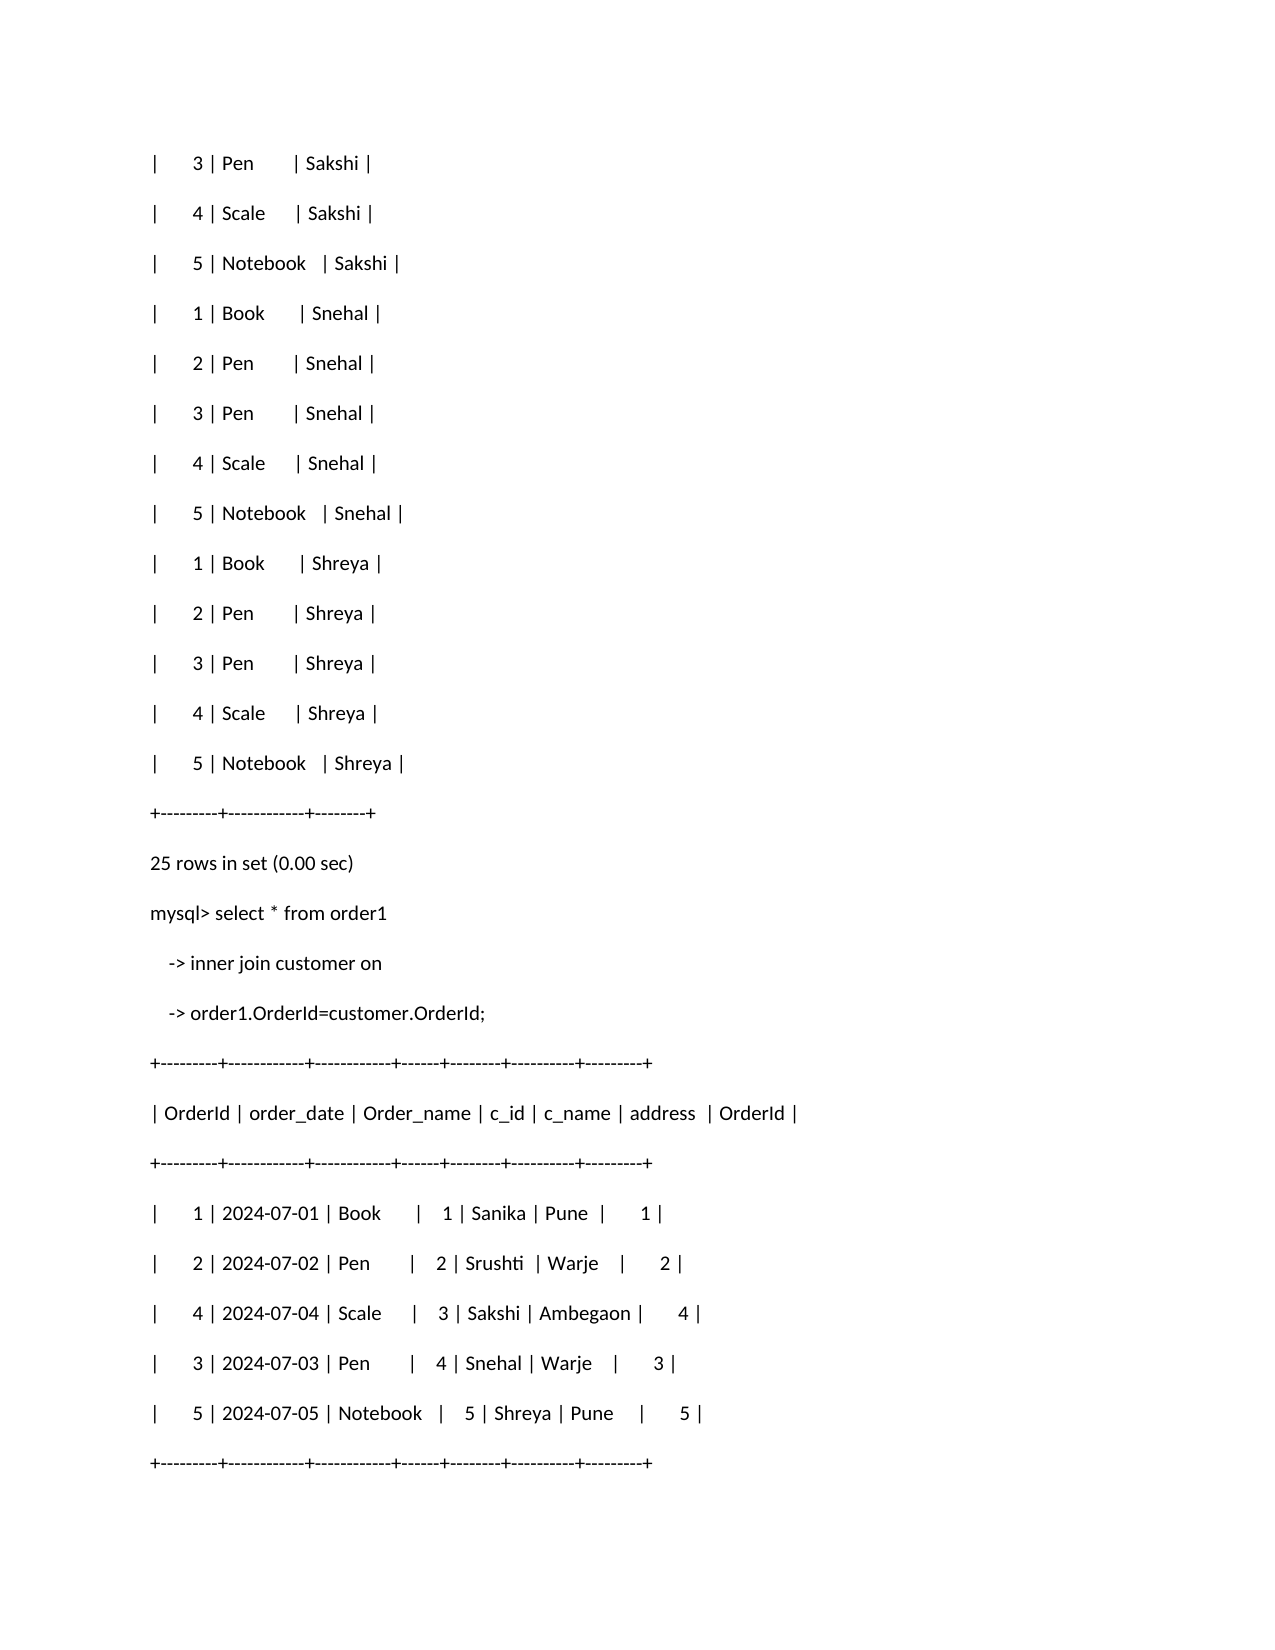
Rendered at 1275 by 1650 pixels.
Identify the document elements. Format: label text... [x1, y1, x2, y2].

text | 4 | Scale | Sakshi | [150, 200, 1125, 225]
text -> order1.OrderId=customer.OrderId; [150, 1000, 1125, 1025]
text | 3 | Pen | Sakshi | [150, 150, 1125, 175]
text | 3 | 2024-07-03 | Pen | 4 | Snehal | Warje | 3 | [150, 1350, 1125, 1375]
text | 4 | Scale | Shreya | [150, 700, 1125, 725]
text +---------+------------+------------+------+--------+----------+---------+ [150, 1050, 1125, 1075]
text +---------+------------+--------+ [150, 800, 1125, 825]
text -> inner join customer on [150, 950, 1125, 975]
text | OrderId | order_date | Order_name | c_id | c_name | address | OrderId | [150, 1100, 1125, 1125]
text mysql> select * from order1 [150, 900, 1125, 925]
text | 5 | Notebook | Sakshi | [150, 250, 1125, 275]
text | 2 | Pen | Snehal | [150, 350, 1125, 375]
text | 2 | Pen | Shreya | [150, 600, 1125, 625]
text +---------+------------+------------+------+--------+----------+---------+ [150, 1450, 1125, 1475]
text | 3 | Pen | Shreya | [150, 650, 1125, 675]
text | 3 | Pen | Snehal | [150, 400, 1125, 425]
text | 5 | 2024-07-05 | Notebook | 5 | Shreya | Pune | 5 | [150, 1400, 1125, 1425]
text | 1 | 2024-07-01 | Book | 1 | Sanika | Pune | 1 | [150, 1200, 1125, 1225]
text 25 rows in set (0.00 sec) [150, 850, 1125, 875]
text +---------+------------+------------+------+--------+----------+---------+ [150, 1150, 1125, 1175]
text | 1 | Book | Shreya | [150, 550, 1125, 575]
text | 2 | 2024-07-02 | Pen | 2 | Srushti | Warje | 2 | [150, 1250, 1125, 1275]
text | 1 | Book | Snehal | [150, 300, 1125, 325]
text | 4 | 2024-07-04 | Scale | 3 | Sakshi | Ambegaon | 4 | [150, 1300, 1125, 1325]
text | 5 | Notebook | Shreya | [150, 750, 1125, 775]
text | 4 | Scale | Snehal | [150, 450, 1125, 475]
text | 5 | Notebook | Snehal | [150, 500, 1125, 525]
